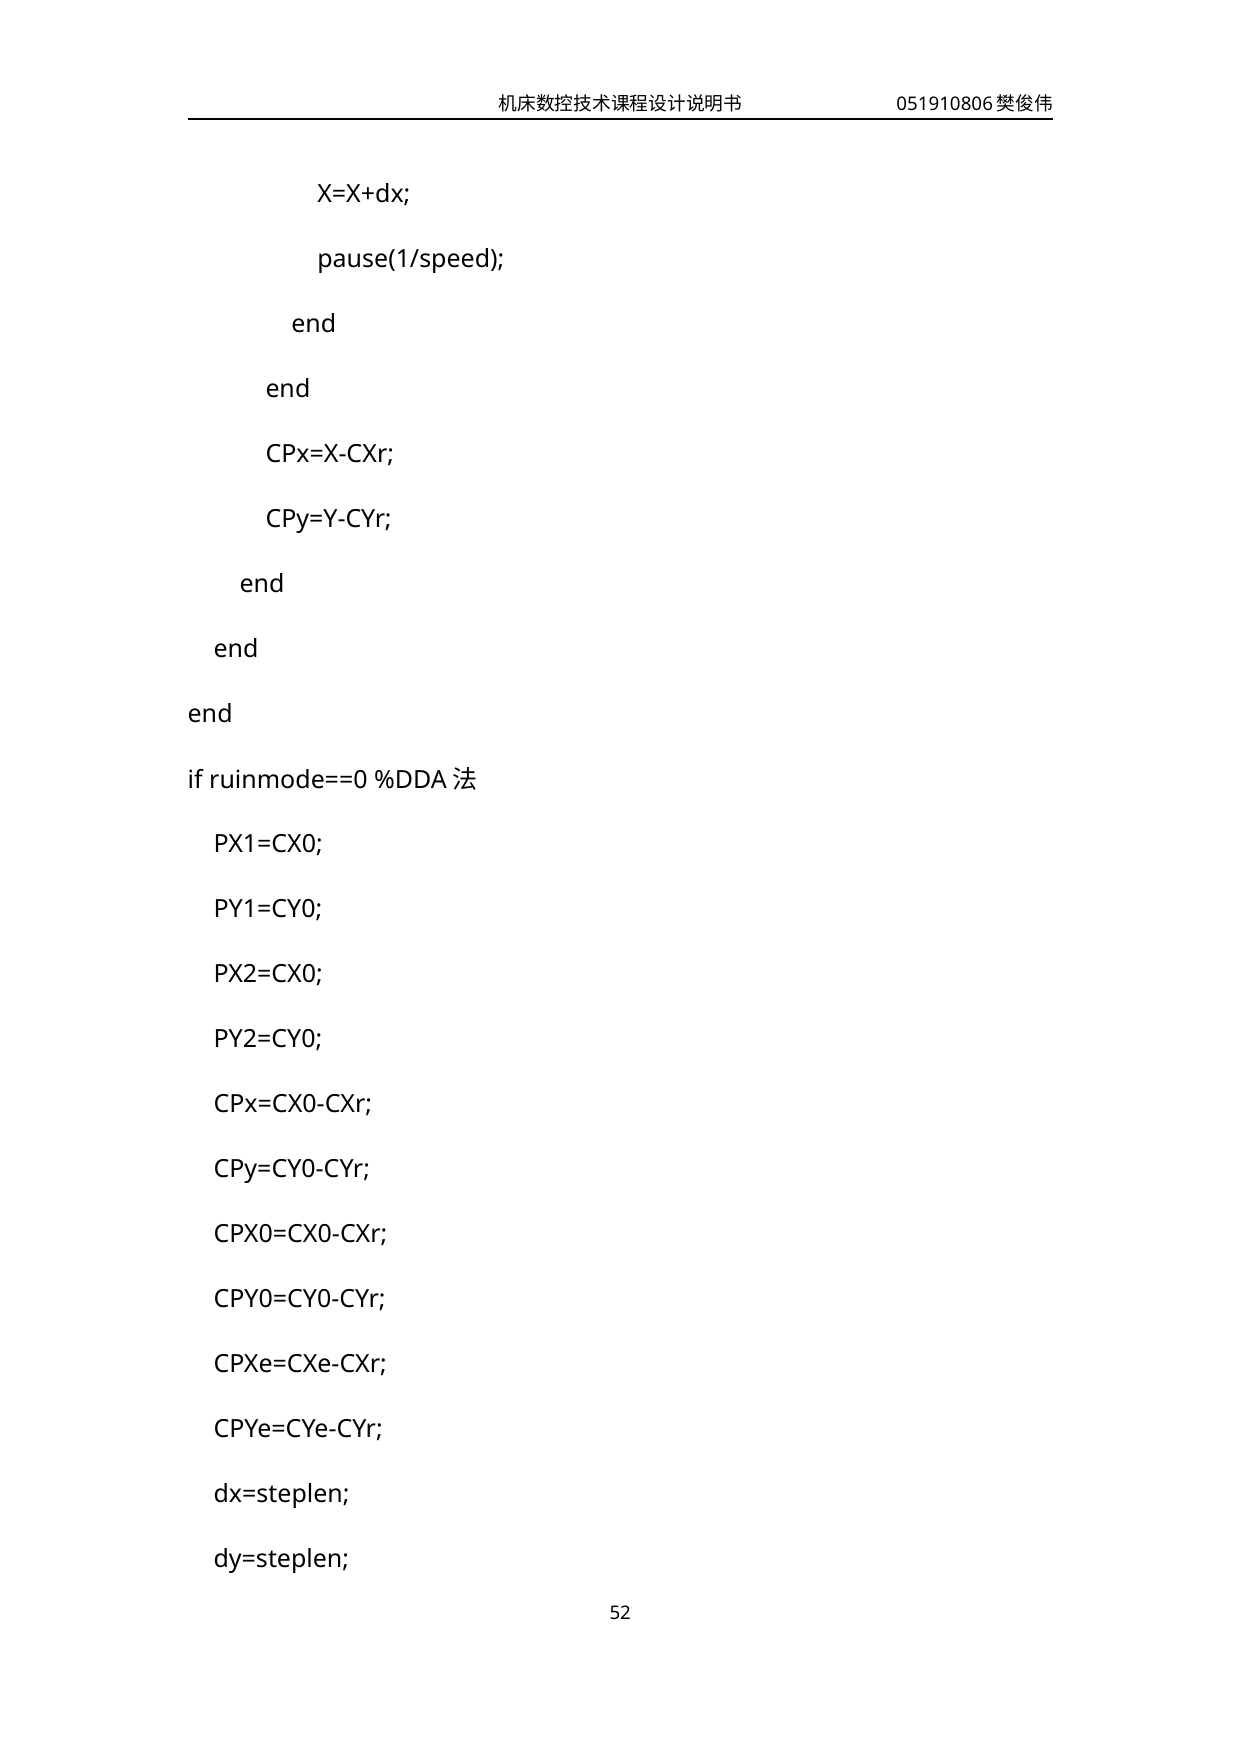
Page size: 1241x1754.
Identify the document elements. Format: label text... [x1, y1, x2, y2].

text end [187, 550, 1053, 615]
text PY2=CY0; [187, 1005, 1053, 1070]
text X=X+dx; [187, 160, 1053, 225]
text PX2=CX0; [187, 940, 1053, 1005]
text CPX0=CX0-CXr; [187, 1200, 1053, 1265]
text CPYe=CYe-CYr; [187, 1395, 1053, 1460]
text if ruinmode==0 %DDA法 [187, 745, 1053, 810]
text dy=steplen; [187, 1525, 1053, 1590]
text CPY0=CY0-CYr; [187, 1265, 1053, 1330]
text end [187, 290, 1053, 355]
text CPXe=CXe-CXr; [187, 1330, 1053, 1395]
text CPy=Y-CYr; [187, 485, 1053, 550]
text end [187, 680, 1053, 745]
text pause(1/speed); [187, 225, 1053, 290]
text CPx=CX0-CXr; [187, 1070, 1053, 1135]
text CPx=X-CXr; [187, 420, 1053, 485]
text dx=steplen; [187, 1460, 1053, 1525]
text PX1=CX0; [187, 810, 1053, 875]
text end [187, 615, 1053, 680]
text CPy=CY0-CYr; [187, 1135, 1053, 1200]
text end [187, 355, 1053, 420]
text PY1=CY0; [187, 875, 1053, 940]
